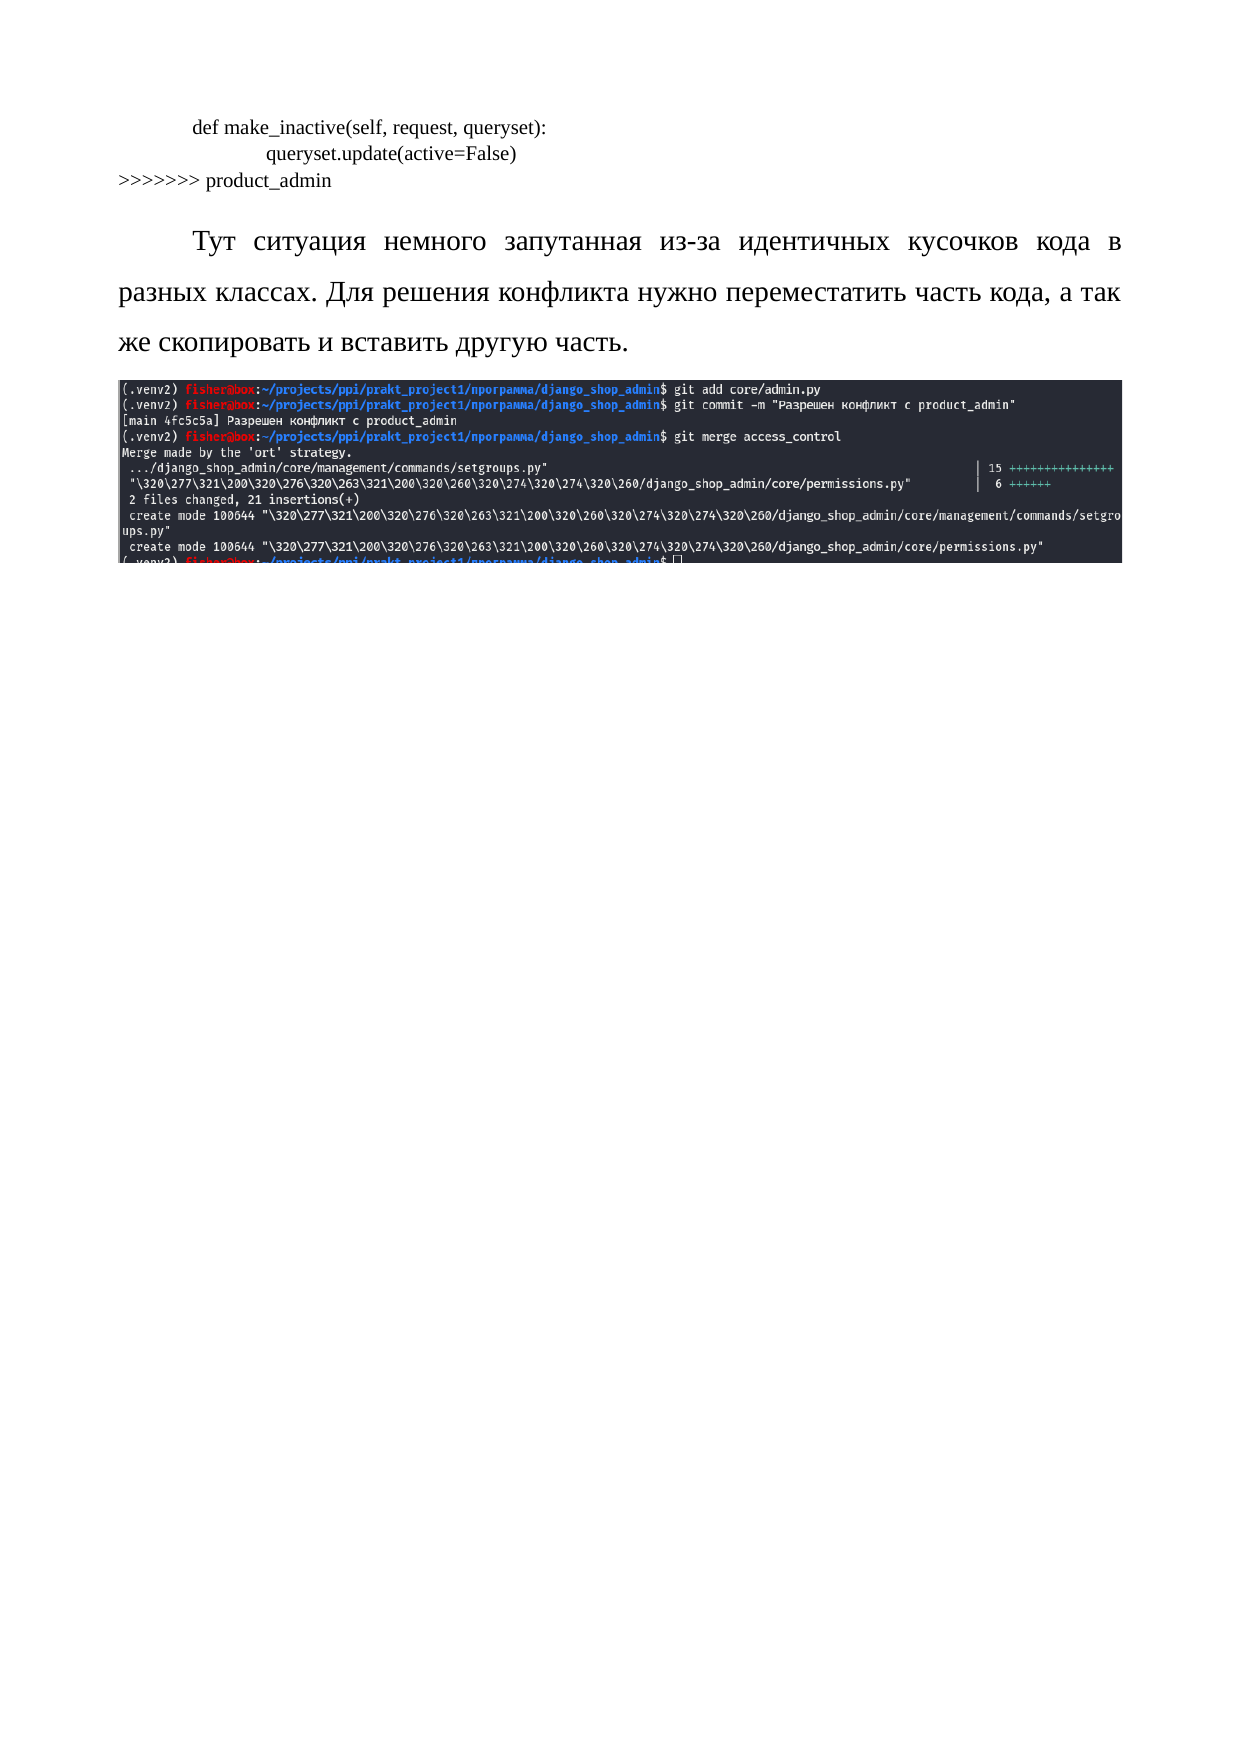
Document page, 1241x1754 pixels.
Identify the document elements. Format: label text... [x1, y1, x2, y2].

text queryset.update(active=False) [118, 144, 1122, 165]
text def make_inactive(self, request, queryset): [118, 118, 1122, 138]
text Тут ситуация немного запутанная из-за идентичных кусочков кода в разных классах. Для решения конфликта нужно переместатить часть кода, а так же скопировать и вставить другую часть. [118, 223, 1122, 358]
text >>>>>>> product_admin [118, 171, 1122, 191]
picture [118, 380, 1123, 563]
